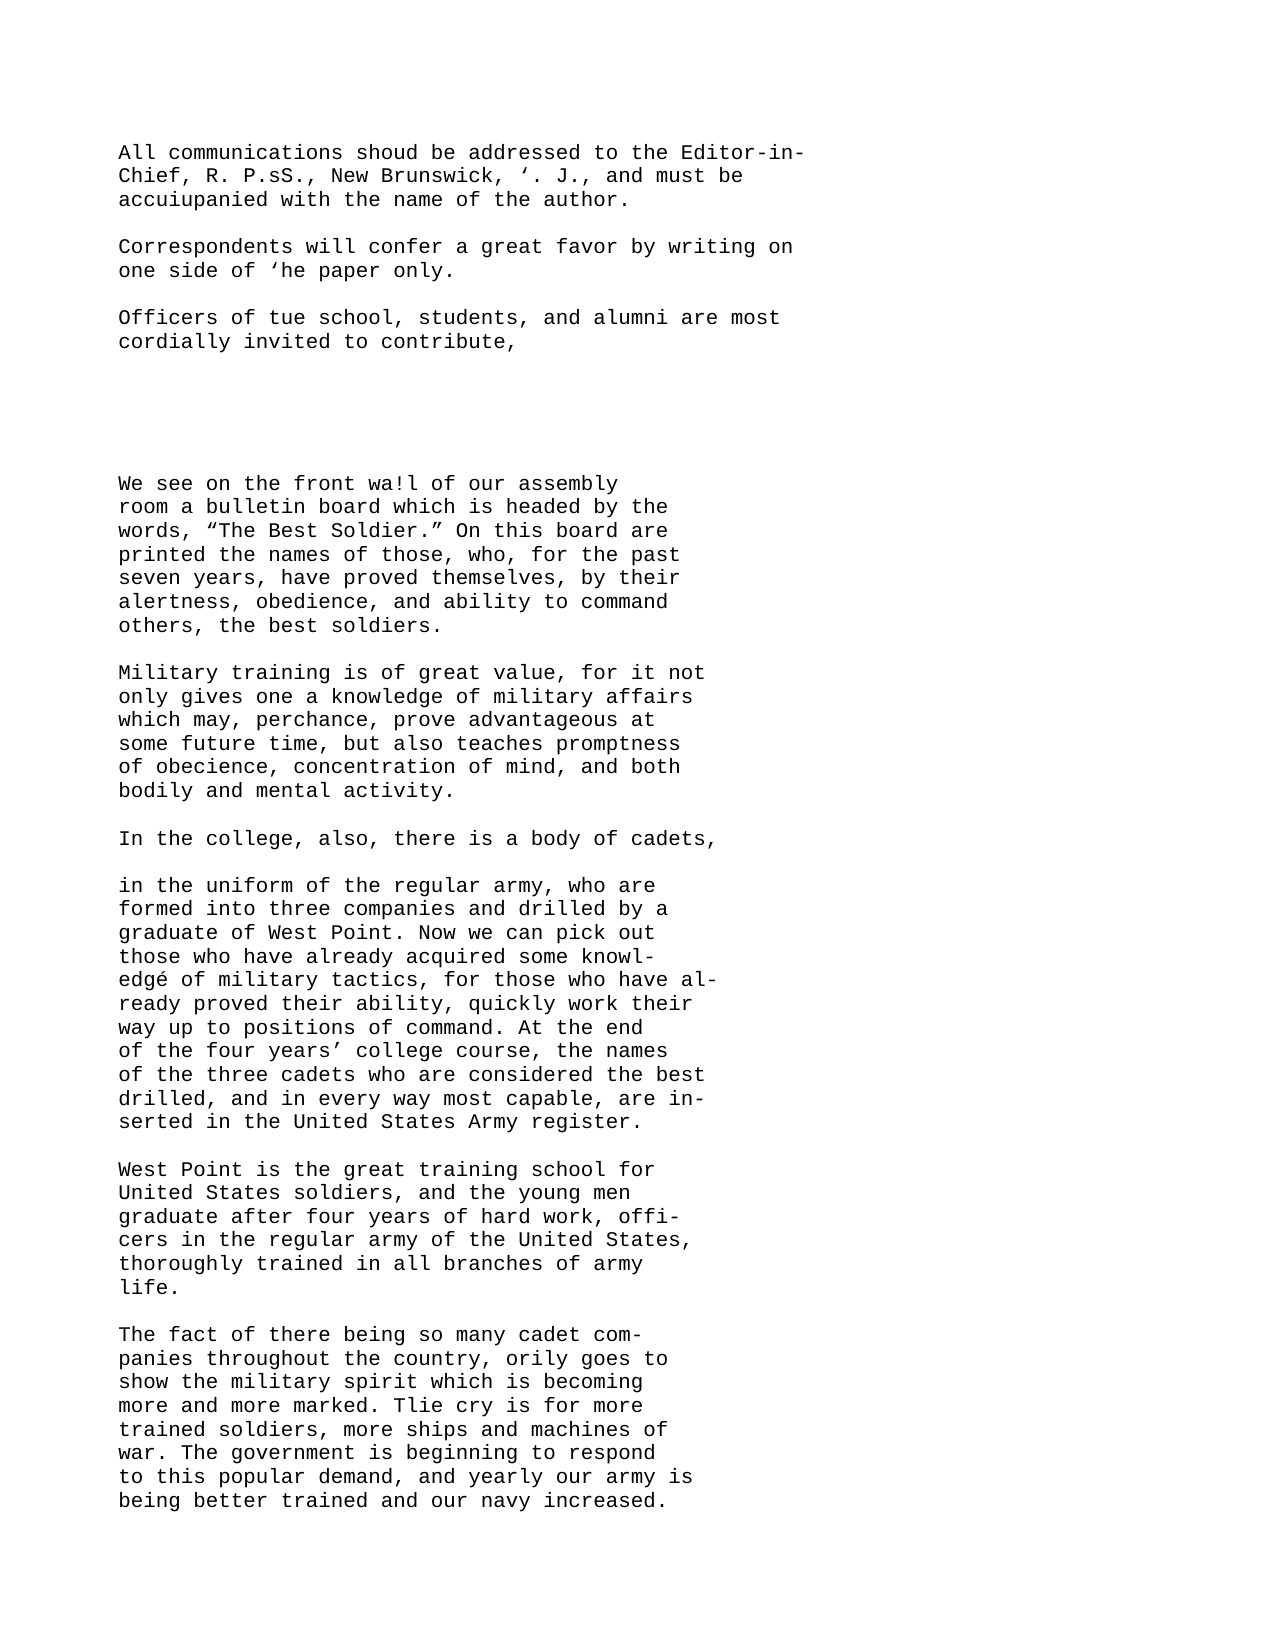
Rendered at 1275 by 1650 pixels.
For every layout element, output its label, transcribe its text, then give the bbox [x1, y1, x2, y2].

text drilled, and in every way most capable, are in- [118, 1088, 1157, 1111]
text The fact of there being so many cadet com- [118, 1324, 1157, 1348]
text those who have already acquired some knowl- [118, 946, 1157, 969]
text bodily and mental activity. [118, 780, 1157, 804]
text accuiupanied with the name of the author. [118, 189, 1157, 213]
text graduate after four years of hard work, offi- [118, 1206, 1157, 1229]
text panies throughout the country, orily goes to [118, 1348, 1157, 1371]
text in the uniform of the regular army, who are [118, 875, 1157, 898]
text of the three cadets who are considered the best [118, 1064, 1157, 1088]
text ready proved their ability, quickly work their [118, 993, 1157, 1017]
text of the four years’ college course, the names [118, 1040, 1157, 1064]
text to this popular demand, and yearly our army is [118, 1466, 1157, 1489]
text seven years, have proved themselves, by their [118, 567, 1157, 591]
text one side of ‘he paper only. [118, 260, 1157, 284]
text cers in the regular army of the United States, [118, 1229, 1157, 1253]
text In the college, also, there is a body of cadets, [118, 827, 1157, 851]
text Chief, R. P.sS., New Brunswick, ‘. J., and must be [118, 165, 1157, 189]
text alertness, obedience, and ability to command [118, 591, 1157, 615]
text formed into three companies and drilled by a [118, 898, 1157, 922]
text words, “The Best Soldier.” On this board are [118, 520, 1157, 544]
text of obecience, concentration of mind, and both [118, 757, 1157, 780]
text more and more marked. Tlie cry is for more [118, 1395, 1157, 1419]
text cordially invited to contribute, [118, 331, 1157, 354]
text serted in the United States Army register. [118, 1111, 1157, 1135]
text edgé of military tactics, for those who have al- [118, 969, 1157, 993]
text room a bulletin board which is headed by the [118, 496, 1157, 520]
text printed the names of those, who, for the past [118, 544, 1157, 567]
text Correspondents will confer a great favor by writing on [118, 236, 1157, 260]
text war. The government is beginning to respond [118, 1442, 1157, 1466]
text Officers of tue school, students, and alumni are most [118, 307, 1157, 331]
text graduate of West Point. Now we can pick out [118, 922, 1157, 946]
text being better trained and our navy increased. [118, 1489, 1157, 1513]
text United States soldiers, and the young men [118, 1182, 1157, 1206]
text We see on the front wa!l of our assembly [118, 473, 1157, 496]
text some future time, but also teaches promptness [118, 733, 1157, 757]
text Military training is of great value, for it not [118, 662, 1157, 686]
text which may, perchance, prove advantageous at [118, 709, 1157, 733]
text only gives one a knowledge of military affairs [118, 686, 1157, 709]
text others, the best soldiers. [118, 615, 1157, 638]
text way up to positions of command. At the end [118, 1017, 1157, 1040]
text show the military spirit which is becoming [118, 1371, 1157, 1395]
text trained soldiers, more ships and machines of [118, 1419, 1157, 1442]
text life. [118, 1277, 1157, 1300]
text All communications shoud be addressed to the Editor-in- [118, 142, 1157, 165]
text thoroughly trained in all branches of army [118, 1253, 1157, 1277]
text West Point is the great training school for [118, 1158, 1157, 1182]
